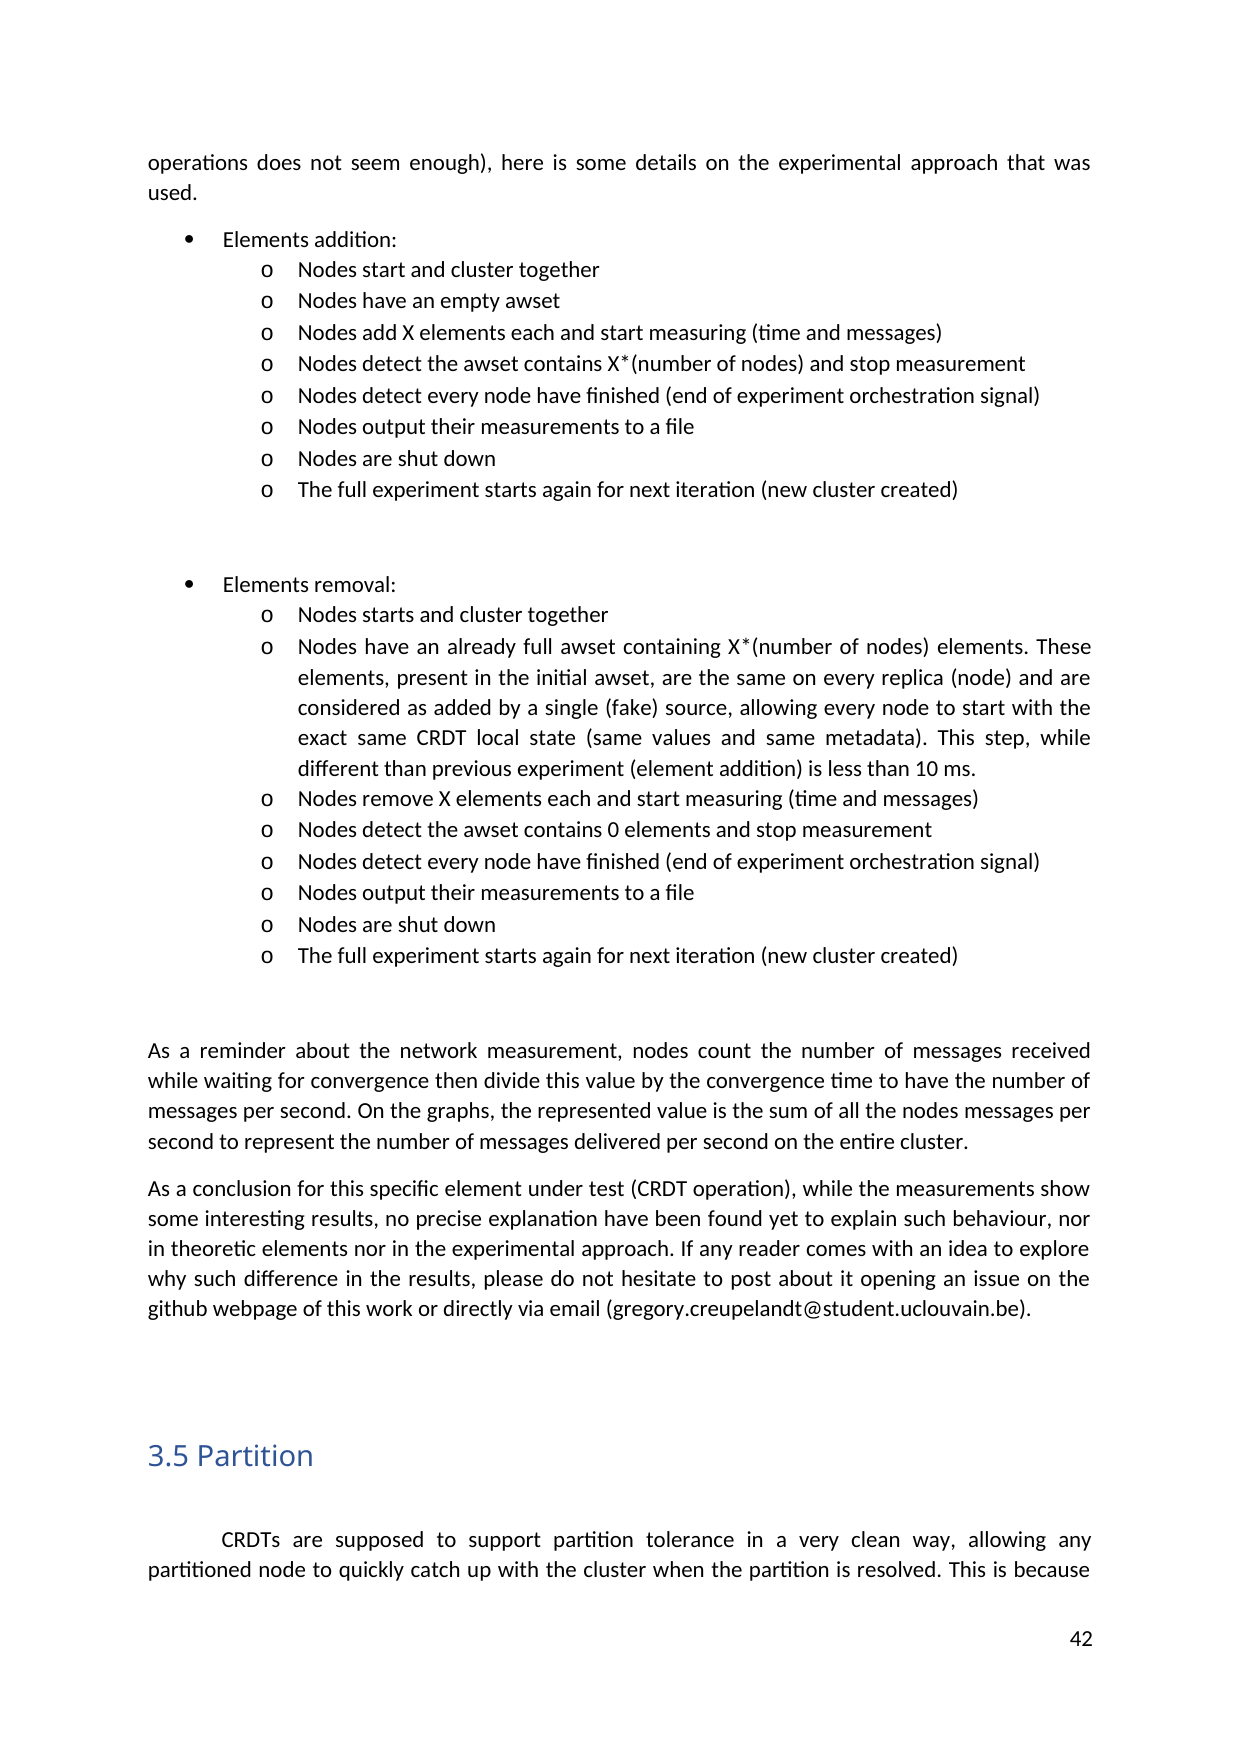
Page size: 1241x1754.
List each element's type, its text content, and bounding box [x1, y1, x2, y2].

list Nodes are shut down [260, 910, 1093, 939]
list Elements addition: [185, 225, 1093, 253]
subtitle 3.5 Partition [148, 1435, 1093, 1475]
list Nodes start and cluster together [260, 255, 1093, 284]
list The full experiment starts again for next iteration (new cluster created) [260, 941, 1093, 970]
list Nodes detect every node have finished (end of experiment orchestration signal) [260, 381, 1093, 410]
list Nodes detect the awset contains 0 elements and stop measurement [260, 815, 1093, 844]
list Nodes output their measurements to a file [260, 878, 1093, 907]
list Nodes have an already full awset containing X*(number of nodes) elements. These elements, present in the initial awset, are the same on every replica (node) and are considered as added by a single (fake) source, allowing every node to start with the exact same CRDT local state (same values and same metadata). This step, while different than previous experiment (element addition) is less than 10 ms. [260, 632, 1093, 782]
list Elements removal: [185, 570, 1093, 598]
list The full experiment starts again for next iteration (new cluster created) [260, 475, 1093, 504]
list Nodes remove X elements each and start measuring (time and messages) [260, 784, 1093, 813]
text As a reminder about the network measurement, nodes count the number of messages received while waiting for convergence then divide this value by the convergence time to have the number of messages per second. On the graphs, the represented value is the sum of all the nodes messages per second to represent the number of messages delivered per second on the entire cluster. [148, 1036, 1093, 1155]
list Nodes add X elements each and start measuring (time and messages) [260, 318, 1093, 347]
list Nodes starts and cluster together [260, 600, 1093, 629]
list Nodes have an empty awset [260, 286, 1093, 316]
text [148, 1525, 1093, 1583]
list Nodes detect every node have finished (end of experiment orchestration signal) [260, 847, 1093, 876]
list Nodes are shut down [260, 444, 1093, 473]
text As a conclusion for this specific element under test (CRDT operation), while the measurements show some interesting results, no precise explanation have been found yet to explain such behaviour, nor in theoretic elements nor in the experimental approach. If any reader comes with an idea to explore why such difference in the results, please do not hesitate to post about it opening an issue on the github webpage of this work or directly via email (gregory.creupelandt@student.uclouvain.be). [148, 1174, 1093, 1323]
list Nodes detect the awset contains X*(number of nodes) and stop measurement [260, 349, 1093, 378]
list Nodes output their measurements to a file [260, 412, 1093, 441]
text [148, 148, 1093, 206]
